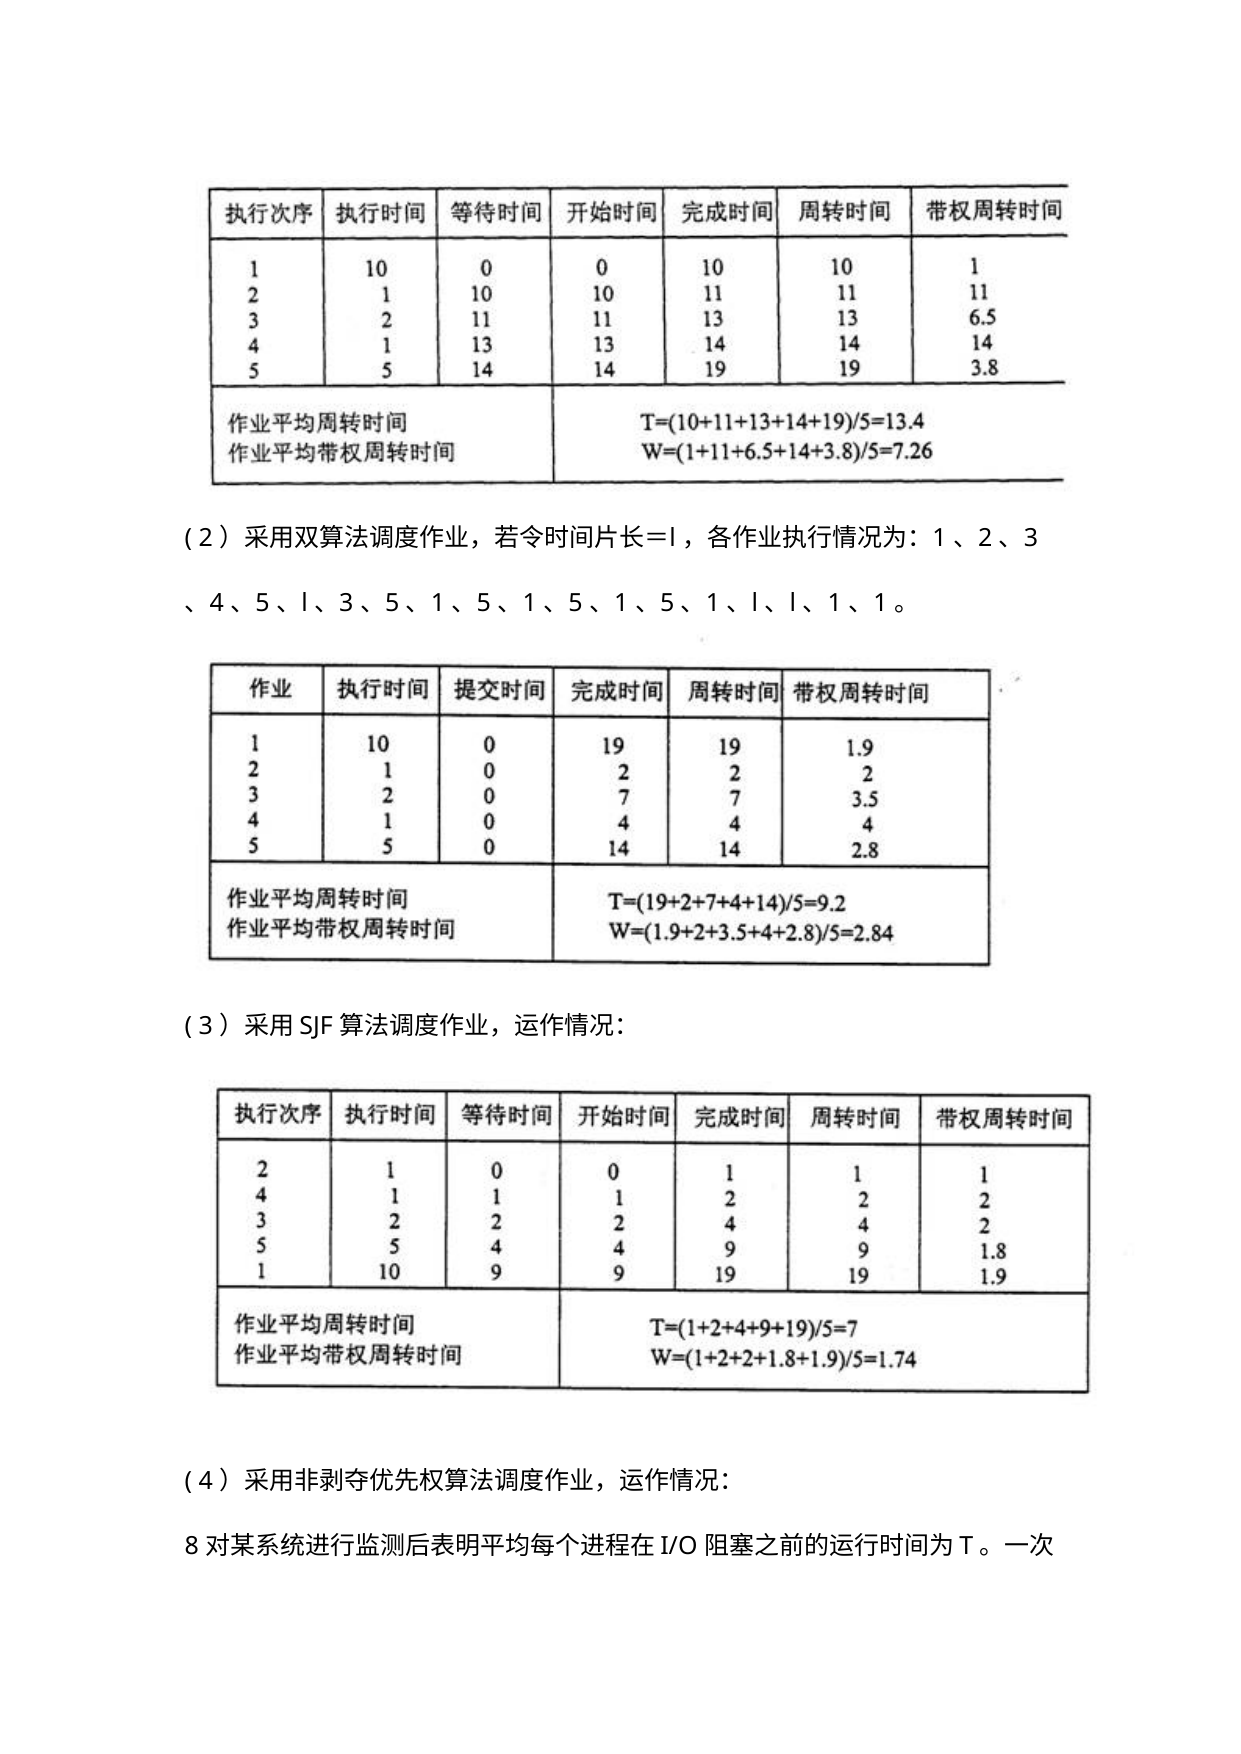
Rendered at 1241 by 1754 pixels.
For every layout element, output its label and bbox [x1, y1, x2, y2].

picture [184, 178, 1083, 498]
picture [184, 633, 1032, 988]
picture [184, 1055, 1153, 1419]
table_cell [183, 162, 1057, 1592]
